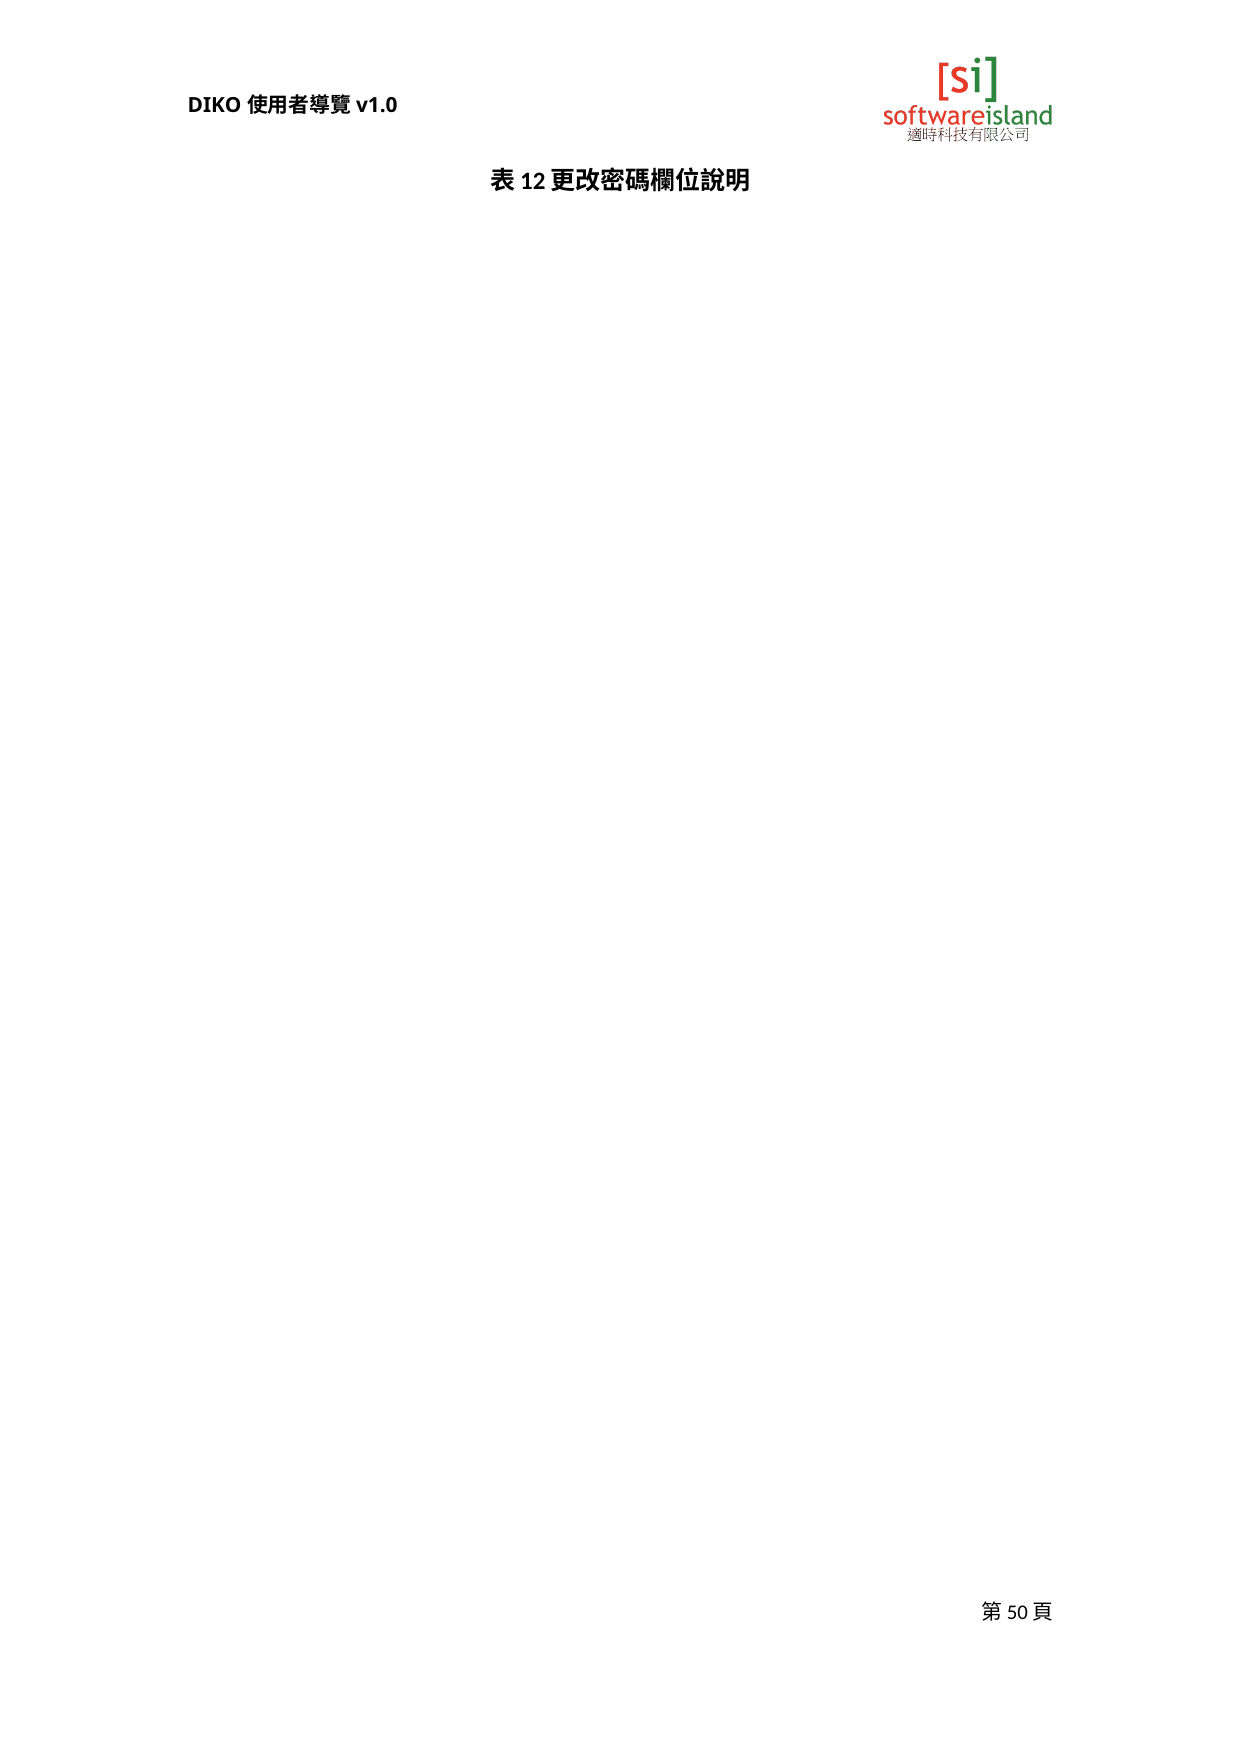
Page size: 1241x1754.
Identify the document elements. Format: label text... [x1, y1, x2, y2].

picture [883, 51, 1053, 142]
text 表12更改密碼欄位說明 [187, 160, 1053, 197]
